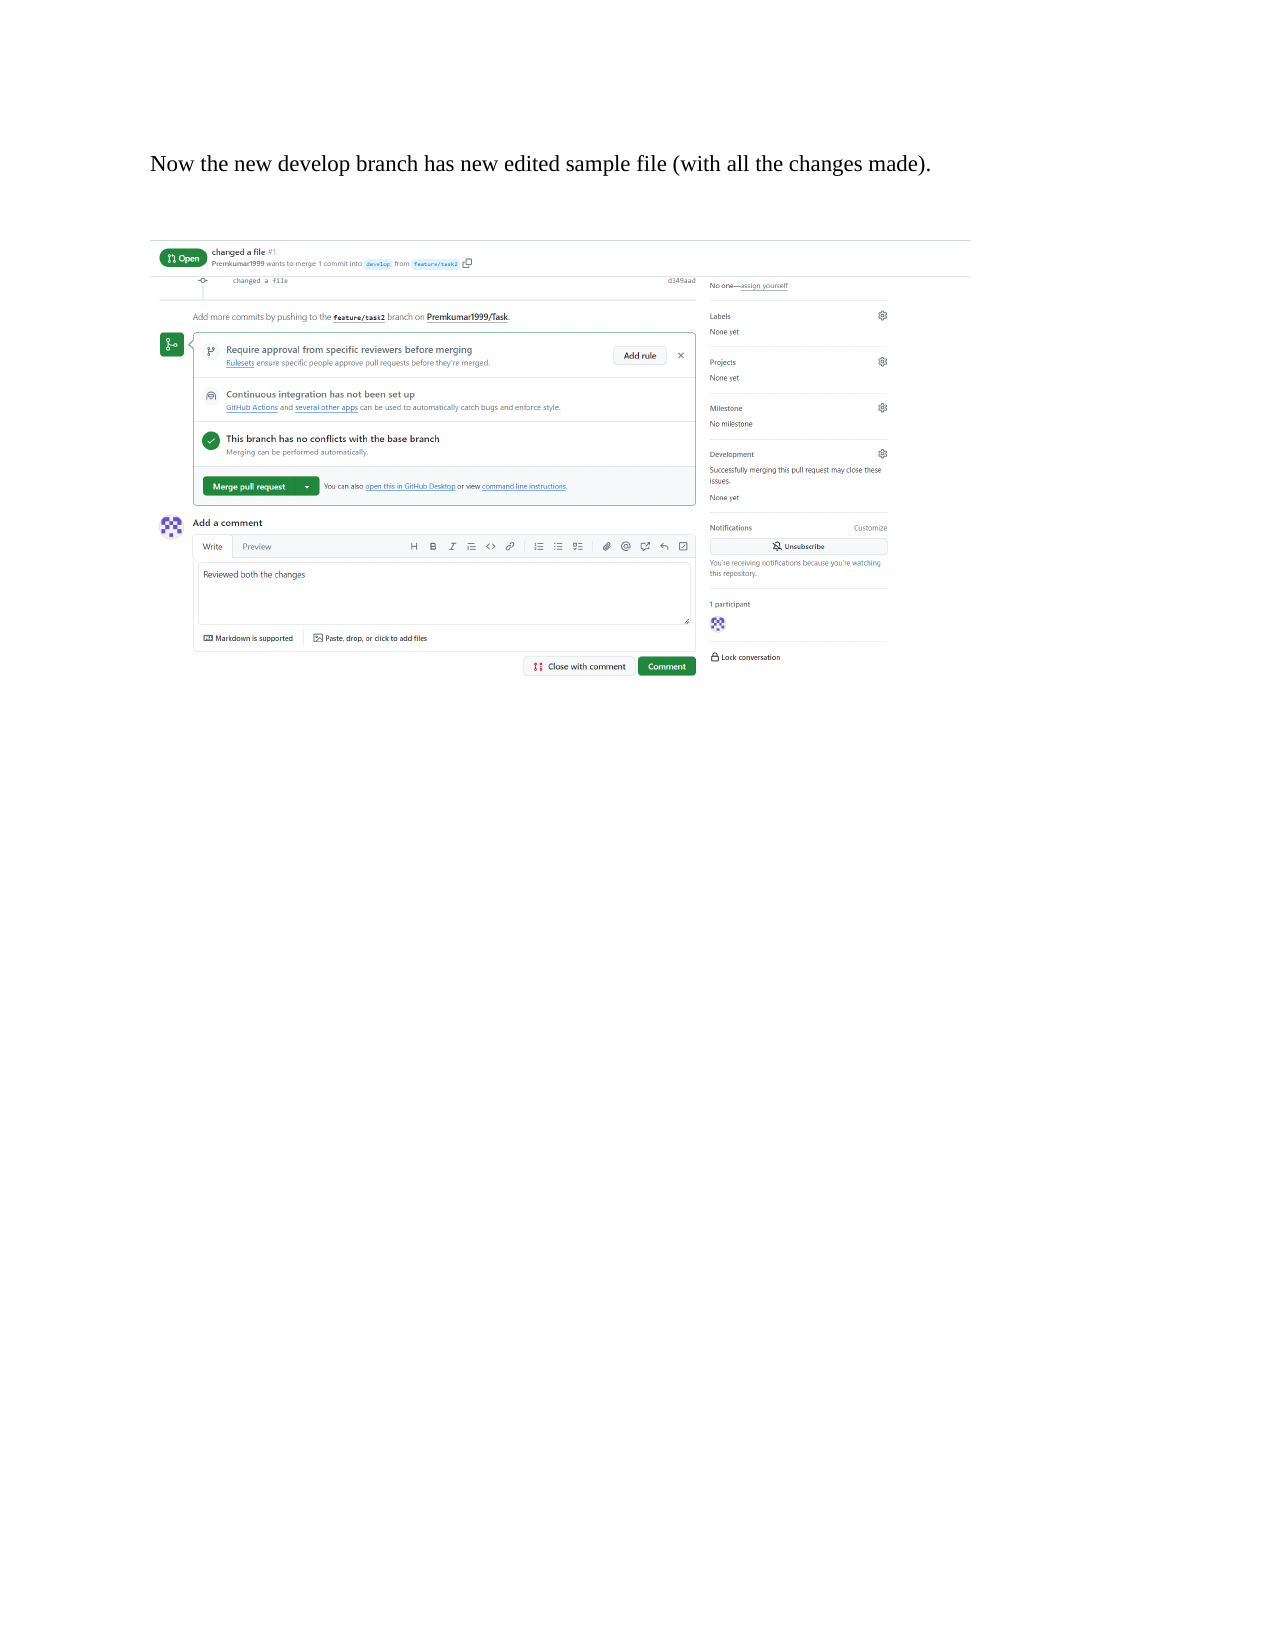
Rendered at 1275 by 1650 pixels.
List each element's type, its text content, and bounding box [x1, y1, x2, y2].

picture [150, 240, 971, 677]
text Now the new develop branch has new edited sample file (with all the changes made). [150, 150, 1125, 176]
